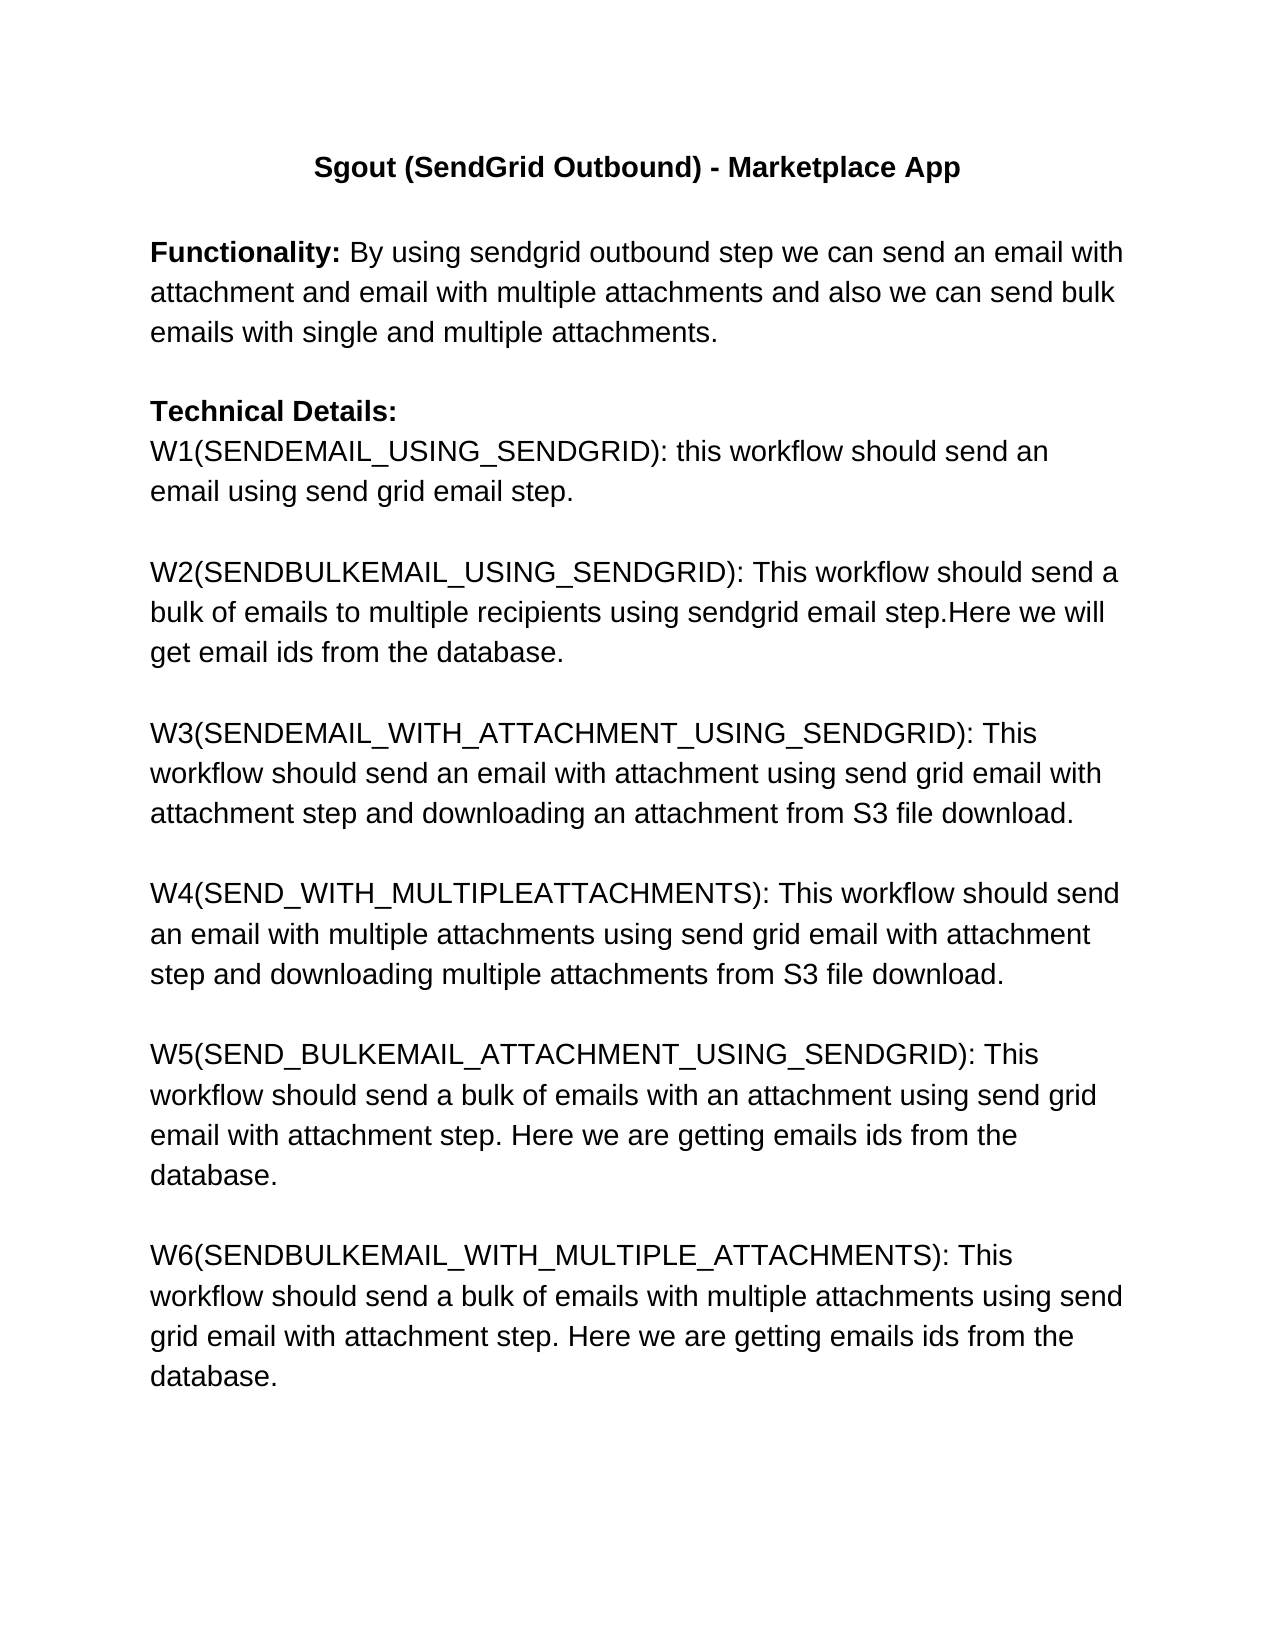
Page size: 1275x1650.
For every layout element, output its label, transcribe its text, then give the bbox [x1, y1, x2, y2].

text W1(SENDEMAIL_USING_SENDGRID): this workflow should send an email using send grid email step. [150, 434, 1125, 508]
text W6(SENDBULKEMAIL_WITH_MULTIPLE_ATTACHMENTS): This workflow should send a bulk of emails with multiple attachments using send grid email with attachment step. Here we are getting emails ids from the database. [150, 1238, 1125, 1392]
text Sgout (SendGrid Outbound) - Marketplace App [150, 150, 1125, 183]
text Functionality: By using sendgrid outbound step we can send an email with attachment and email with multiple attachments and also we can send bulk emails with single and multiple attachments. [150, 235, 1125, 349]
text W3(SENDEMAIL_WITH_ATTACHMENT_USING_SENDGRID): This workflow should send an email with attachment using send grid email with attachment step and downloading an attachment from S3 file download. [150, 716, 1125, 829]
text W4(SEND_WITH_MULTIPLEATTACHMENTS): This workflow should send an email with multiple attachments using send grid email with attachment step and downloading multiple attachments from S3 file download. [150, 876, 1125, 990]
text W5(SEND_BULKEMAIL_ATTACHMENT_USING_SENDGRID): This workflow should send a bulk of emails with an attachment using send grid email with attachment step. Here we are getting emails ids from the database. [150, 1037, 1125, 1191]
text Technical Details: [150, 394, 1125, 427]
text W2(SENDBULKEMAIL_USING_SENDGRID): This workflow should send a bulk of emails to multiple recipients using sendgrid email step.Here we will get email ids from the database. [150, 555, 1125, 669]
